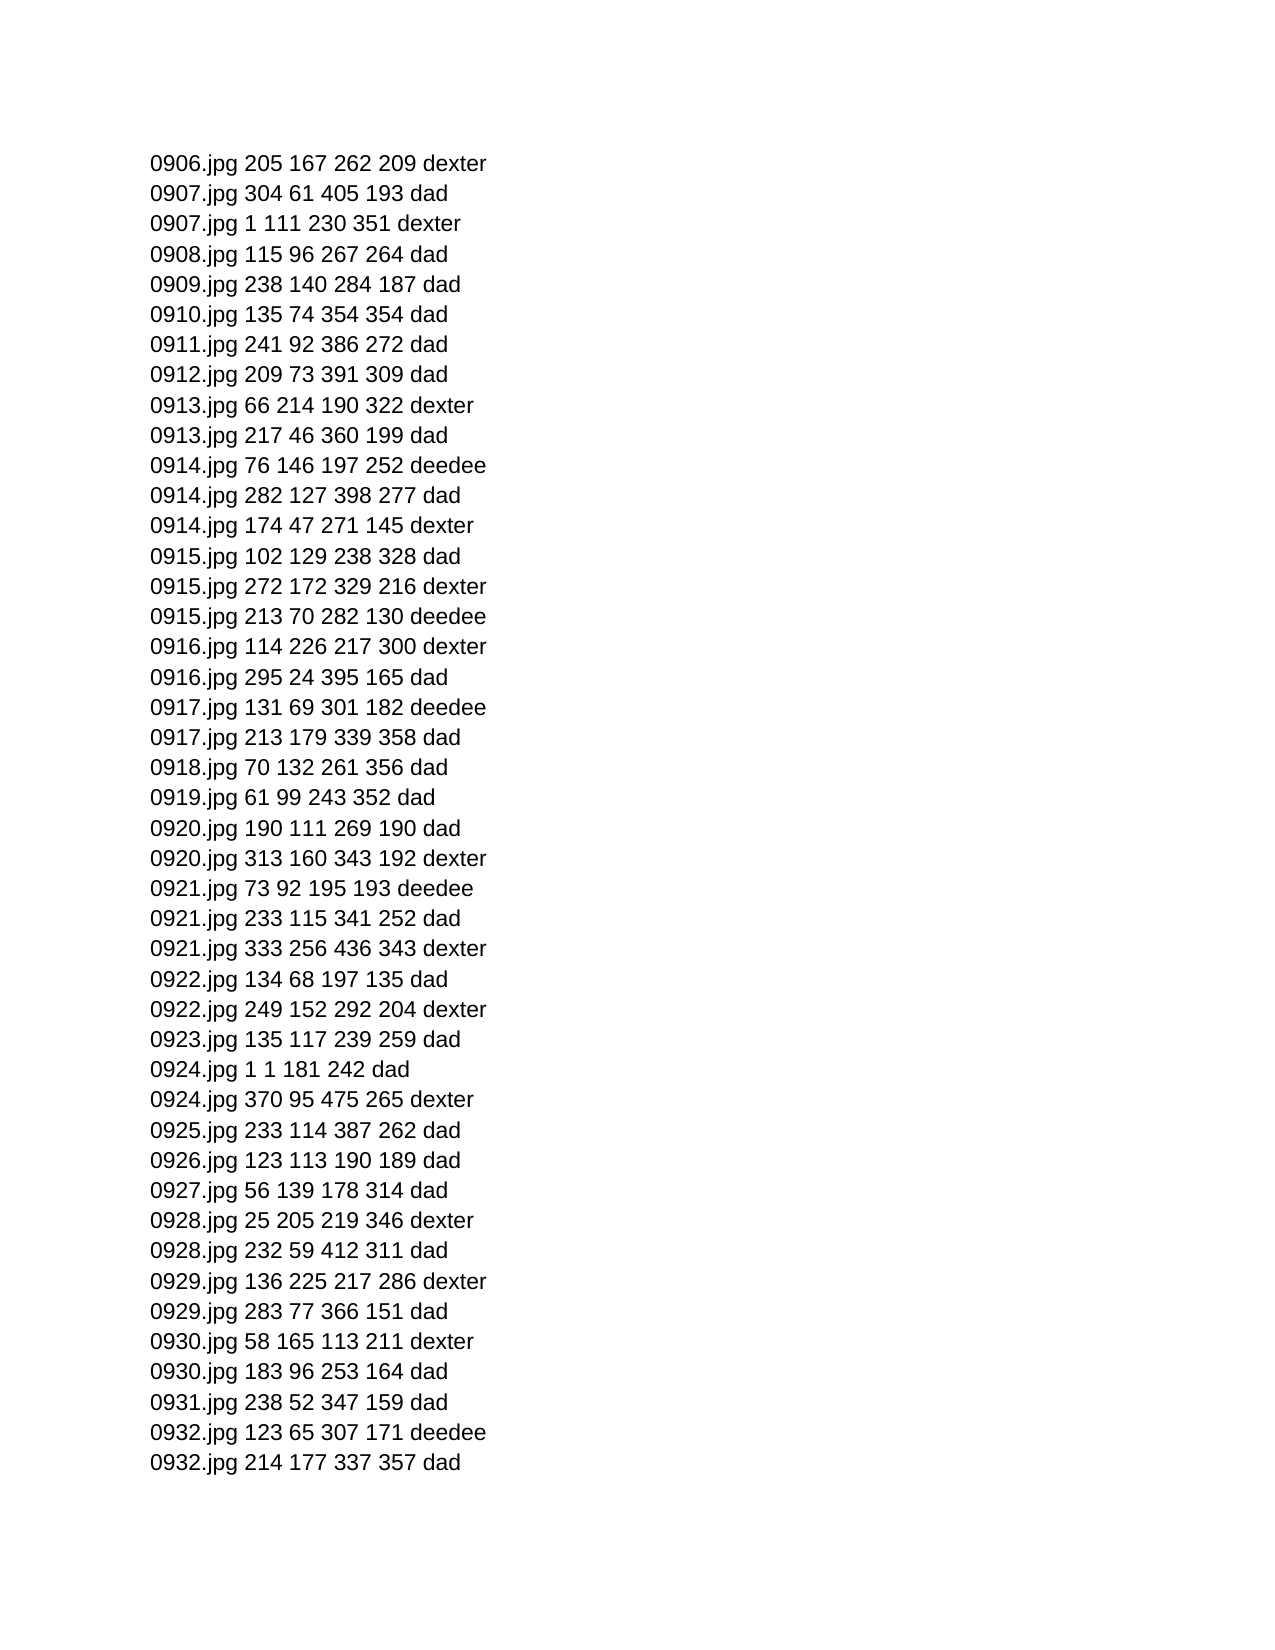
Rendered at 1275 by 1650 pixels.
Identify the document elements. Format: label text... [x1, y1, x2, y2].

text 0906.jpg 205 167 262 209 dexter [150, 150, 1125, 176]
text 0914.jpg 282 127 398 277 dad [150, 482, 1125, 509]
text 0931.jpg 238 52 347 159 dad [150, 1388, 1125, 1415]
text 0924.jpg 370 95 475 265 dexter [150, 1086, 1125, 1113]
text 0920.jpg 190 111 269 190 dad [150, 814, 1125, 841]
text 0913.jpg 217 46 360 199 dad [150, 422, 1125, 448]
text 0932.jpg 123 65 307 171 deedee [150, 1419, 1125, 1445]
text 0914.jpg 174 47 271 145 dexter [150, 512, 1125, 539]
text 0907.jpg 304 61 405 193 dad [150, 180, 1125, 207]
text 0922.jpg 249 152 292 204 dexter [150, 996, 1125, 1022]
text 0916.jpg 114 226 217 300 dexter [150, 633, 1125, 660]
text 0929.jpg 136 225 217 286 dexter [150, 1268, 1125, 1294]
text 0922.jpg 134 68 197 135 dad [150, 966, 1125, 992]
text 0914.jpg 76 146 197 252 deedee [150, 452, 1125, 478]
text 0920.jpg 313 160 343 192 dexter [150, 845, 1125, 871]
text 0926.jpg 123 113 190 189 dad [150, 1147, 1125, 1173]
text 0915.jpg 102 129 238 328 dad [150, 543, 1125, 569]
text 0928.jpg 232 59 412 311 dad [150, 1237, 1125, 1264]
text 0915.jpg 213 70 282 130 deedee [150, 603, 1125, 629]
text 0921.jpg 233 115 341 252 dad [150, 905, 1125, 932]
text 0908.jpg 115 96 267 264 dad [150, 241, 1125, 267]
text 0912.jpg 209 73 391 309 dad [150, 361, 1125, 388]
text 0917.jpg 213 179 339 358 dad [150, 724, 1125, 750]
text 0924.jpg 1 1 181 242 dad [150, 1056, 1125, 1083]
text 0928.jpg 25 205 219 346 dexter [150, 1207, 1125, 1234]
text 0917.jpg 131 69 301 182 deedee [150, 694, 1125, 720]
text 0925.jpg 233 114 387 262 dad [150, 1117, 1125, 1143]
text 0911.jpg 241 92 386 272 dad [150, 331, 1125, 358]
text 0930.jpg 58 165 113 211 dexter [150, 1328, 1125, 1354]
text 0929.jpg 283 77 366 151 dad [150, 1298, 1125, 1324]
text 0930.jpg 183 96 253 164 dad [150, 1358, 1125, 1385]
text 0918.jpg 70 132 261 356 dad [150, 754, 1125, 781]
text 0927.jpg 56 139 178 314 dad [150, 1177, 1125, 1203]
text 0921.jpg 333 256 436 343 dexter [150, 935, 1125, 962]
text 0909.jpg 238 140 284 187 dad [150, 271, 1125, 297]
text 0915.jpg 272 172 329 216 dexter [150, 573, 1125, 599]
text 0919.jpg 61 99 243 352 dad [150, 784, 1125, 811]
text 0916.jpg 295 24 395 165 dad [150, 663, 1125, 690]
text 0910.jpg 135 74 354 354 dad [150, 301, 1125, 327]
text 0921.jpg 73 92 195 193 deedee [150, 875, 1125, 901]
text 0907.jpg 1 111 230 351 dexter [150, 210, 1125, 237]
text 0923.jpg 135 117 239 259 dad [150, 1026, 1125, 1052]
text 0932.jpg 214 177 337 357 dad [150, 1449, 1125, 1475]
text 0913.jpg 66 214 190 322 dexter [150, 392, 1125, 418]
